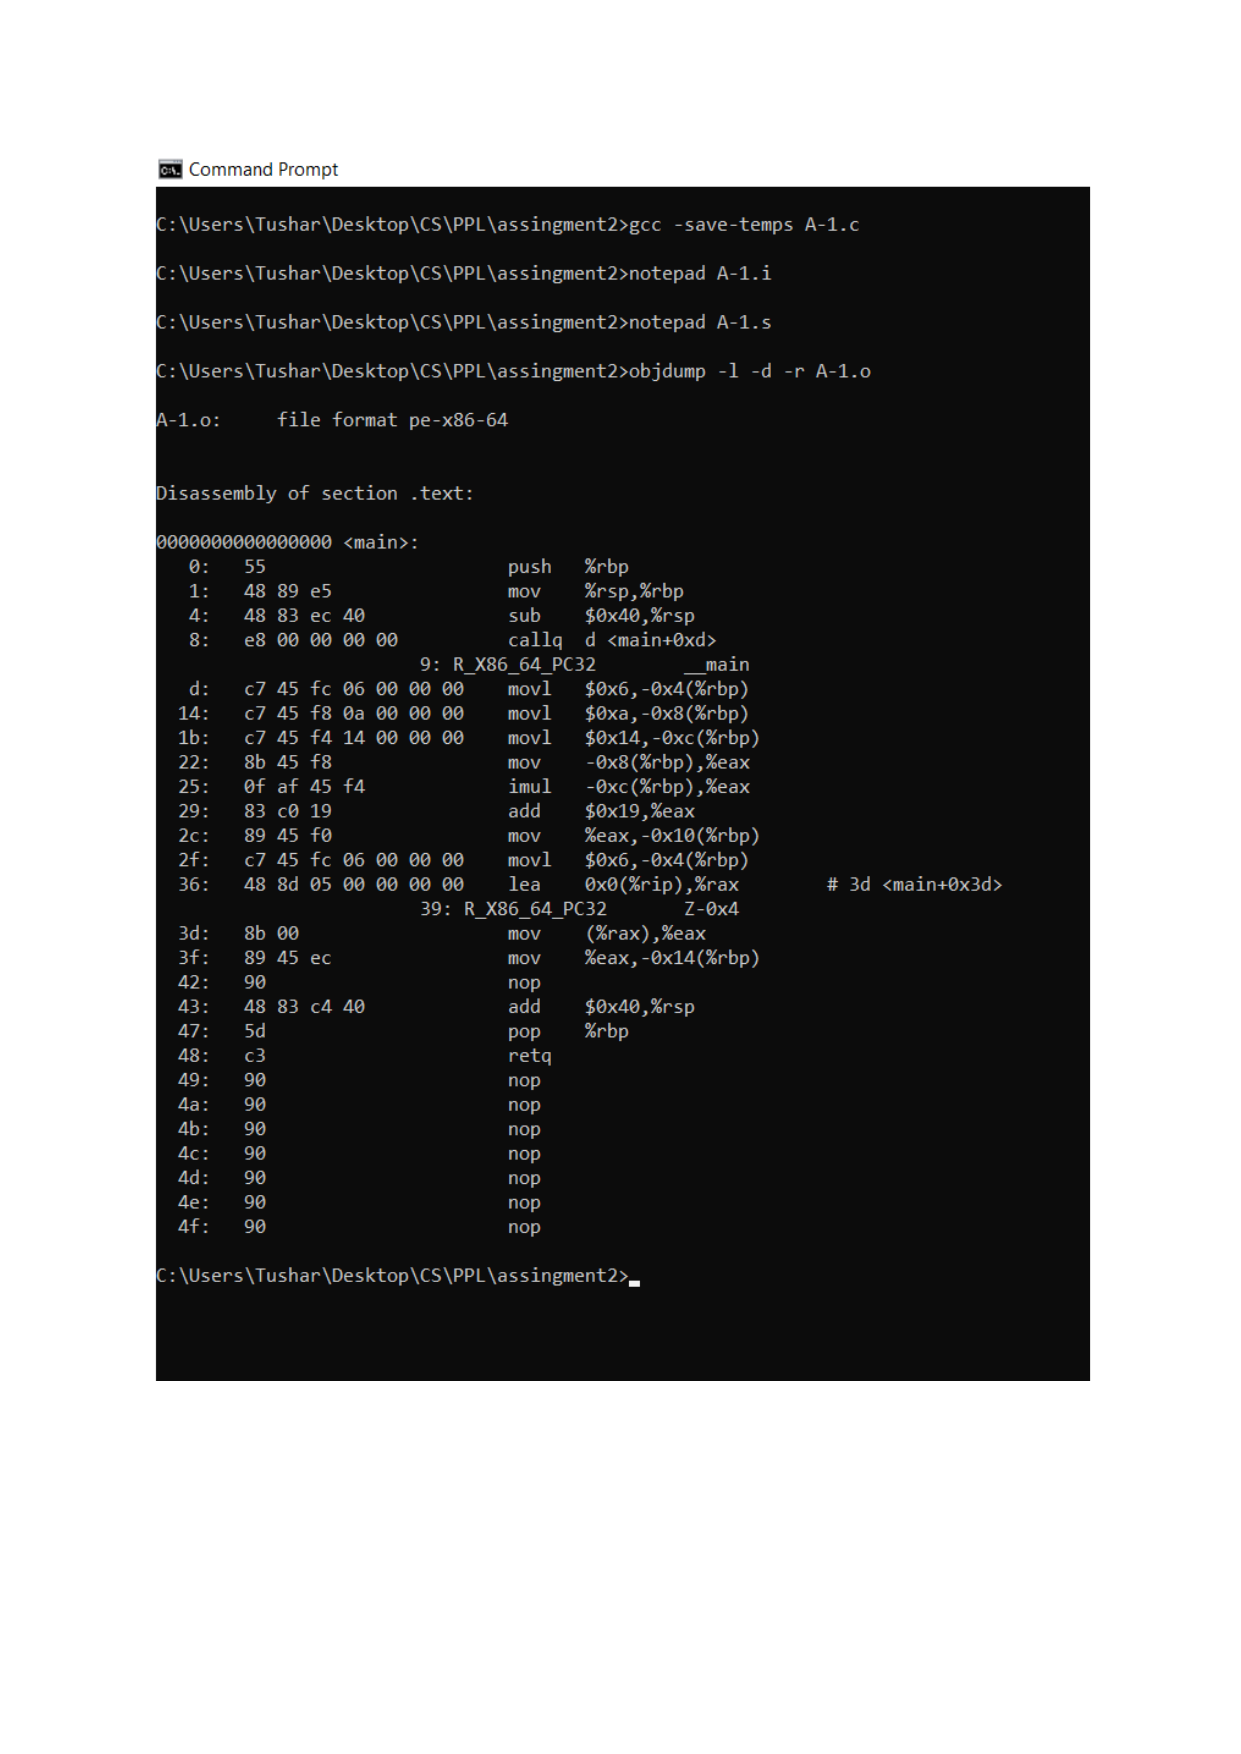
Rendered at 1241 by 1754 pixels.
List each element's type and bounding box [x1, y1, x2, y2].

picture [150, 150, 1091, 1381]
